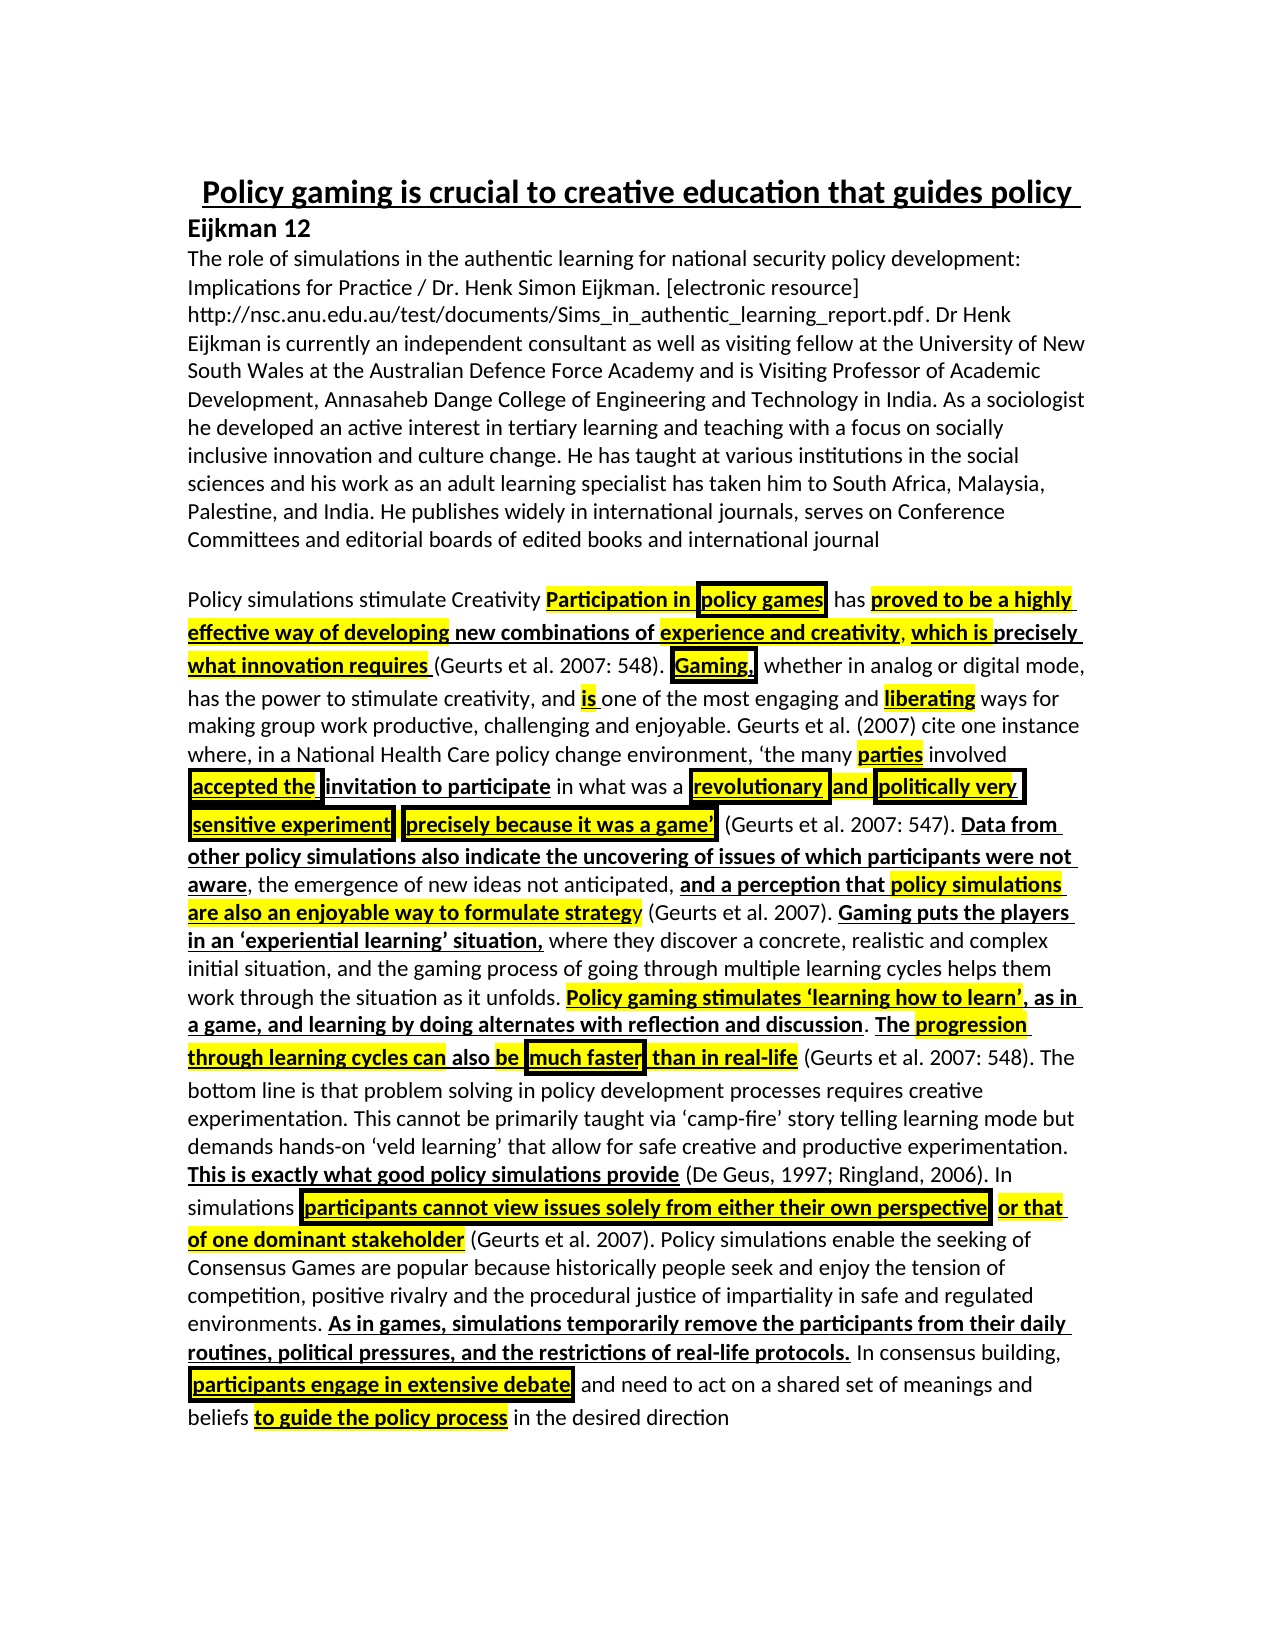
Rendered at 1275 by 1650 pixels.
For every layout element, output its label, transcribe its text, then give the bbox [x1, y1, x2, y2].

subtitle Policy gaming is crucial to creative education that guides policy [187, 171, 1087, 212]
text The role of simulations in the authentic learning for national security policy development: Implications for Practice / Dr. Henk Simon Eijkman. [electronic resource] http://nsc.anu.edu.au/test/documents/Sims_in_authentic_learning_report.pdf. Dr Henk Eijkman is currently an independent consultant as well as visiting fellow at the University of New South Wales at the Australian Defence Force Academy and is Visiting Professor of Academic Development, Annasaheb Dange College of Engineering and Technology in India. As a sociologist he developed an active interest in tertiary learning and teaching with a focus on socially inclusive innovation and culture change. He has taught at various institutions in the social sciences and his work as an adult learning specialist has taken him to South Africa, Malaysia, Palestine, and India. He publishes widely in international journals, serves on Conference Committees and editorial boards of edited books and international journal [187, 244, 1087, 553]
text Policy simulations stimulate Creativity Participation in policy games has proved to be a highly effective way of developing new combinations of experience and creativity, which is precisely what innovation requires (Geurts et al. 2007: 548). Gaming, whether in analog or digital mode, has the power to stimulate creativity, and is one of the most engaging and liberating ways for making group work productive, challenging and enjoyable. Geurts et al. (2007) cite one instance where, in a National Health Care policy change environment, ‘the many parties involved accepted the invitation to participate in what was a revolutionary and politically very sensitive experiment precisely because it was a game’ (Geurts et al. 2007: 547). Data from other policy simulations also indicate the uncovering of issues of which participants were not aware, the emergence of new ideas not anticipated, and a perception that policy simulations are also an enjoyable way to formulate strategy (Geurts et al. 2007). Gaming puts the players in an ‘experiential learning’ situation, where they discover a concrete, realistic and complex initial situation, and the gaming process of going through multiple learning cycles helps them work through the situation as it unfolds. Policy gaming stimulates ‘learning how to learn’, as in a game, and learning by doing alternates with reflection and discussion. The progression through learning cycles can also be much faster than in real-life (Geurts et al. 2007: 548). The bottom line is that problem solving in policy development processes requires creative experimentation. This cannot be primarily taught via ‘camp-fire’ story telling learning mode but demands hands-on ‘veld learning’ that allow for safe creative and productive experimentation. This is exactly what good policy simulations provide (De Geus, 1997; Ringland, 2006). In simulations participants cannot view issues solely from either their own perspective or that of one dominant stakeholder (Geurts et al. 2007). Policy simulations enable the seeking of Consensus Games are popular because historically people seek and enjoy the tension of competition, positive rivalry and the procedural justice of impartiality in safe and regulated environments. As in games, simulations temporarily remove the participants from their daily routines, political pressures, and the restrictions of real-life protocols. In consensus building, participants engage in extensive debate and need to act on a shared set of meanings and beliefs to guide the policy process in the desired direction [187, 581, 1087, 1431]
text Eijkman 12 [187, 212, 1087, 244]
